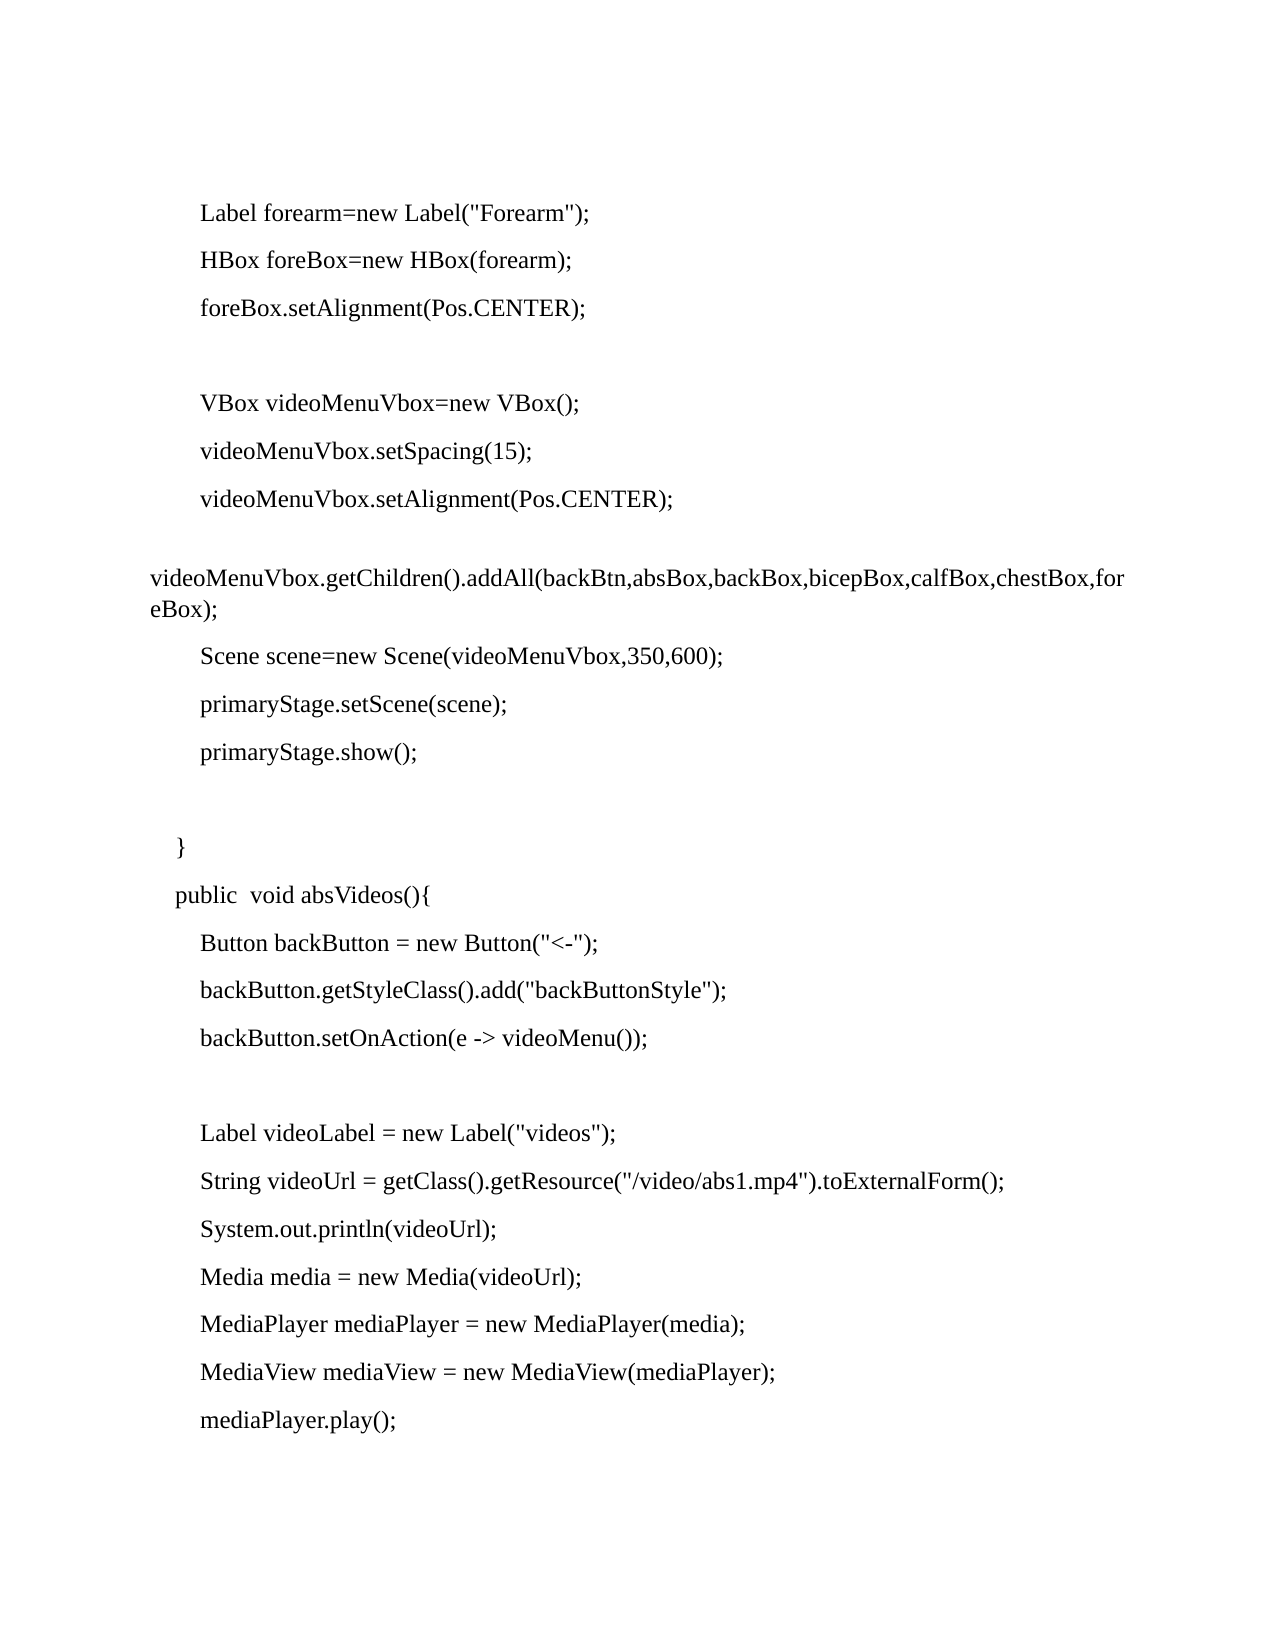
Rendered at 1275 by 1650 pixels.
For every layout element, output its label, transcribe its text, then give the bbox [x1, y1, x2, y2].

text backButton.setOnAction(e -> videoMenu()); [150, 1023, 1125, 1052]
text } [150, 832, 1125, 861]
text videoMenuVbox.setAlignment(Pos.CENTER); [150, 484, 1125, 513]
text Media media = new Media(videoUrl); [150, 1262, 1125, 1290]
text primaryStage.show(); [150, 737, 1125, 766]
text String videoUrl = getClass().getResource("/video/abs1.mp4").toExternalForm(); [150, 1166, 1125, 1195]
text Label videoLabel = new Label("videos"); [150, 1118, 1125, 1147]
text foreBox.setAlignment(Pos.CENTER); [150, 293, 1125, 322]
text public void absVideos(){ [150, 880, 1125, 909]
text Label forearm=new Label("Forearm"); [150, 198, 1125, 226]
text HBox foreBox=new HBox(forearm); [150, 245, 1125, 274]
text mediaPlayer.play(); [150, 1405, 1125, 1433]
text videoMenuVbox.setSpacing(15); [150, 436, 1125, 465]
text backButton.getStyleClass().add("backButtonStyle"); [150, 975, 1125, 1004]
text Button backButton = new Button("<-"); [150, 928, 1125, 956]
text videoMenuVbox.getChildren().addAll(backBtn,absBox,backBox,bicepBox,calfBox,chestBox,foreBox); [150, 532, 1125, 622]
text System.out.println(videoUrl); [150, 1214, 1125, 1243]
text MediaPlayer mediaPlayer = new MediaPlayer(media); [150, 1309, 1125, 1338]
text MediaView mediaView = new MediaView(mediaPlayer); [150, 1357, 1125, 1386]
text primaryStage.setScene(scene); [150, 689, 1125, 718]
text Scene scene=new Scene(videoMenuVbox,350,600); [150, 641, 1125, 670]
text VBox videoMenuVbox=new VBox(); [150, 388, 1125, 417]
